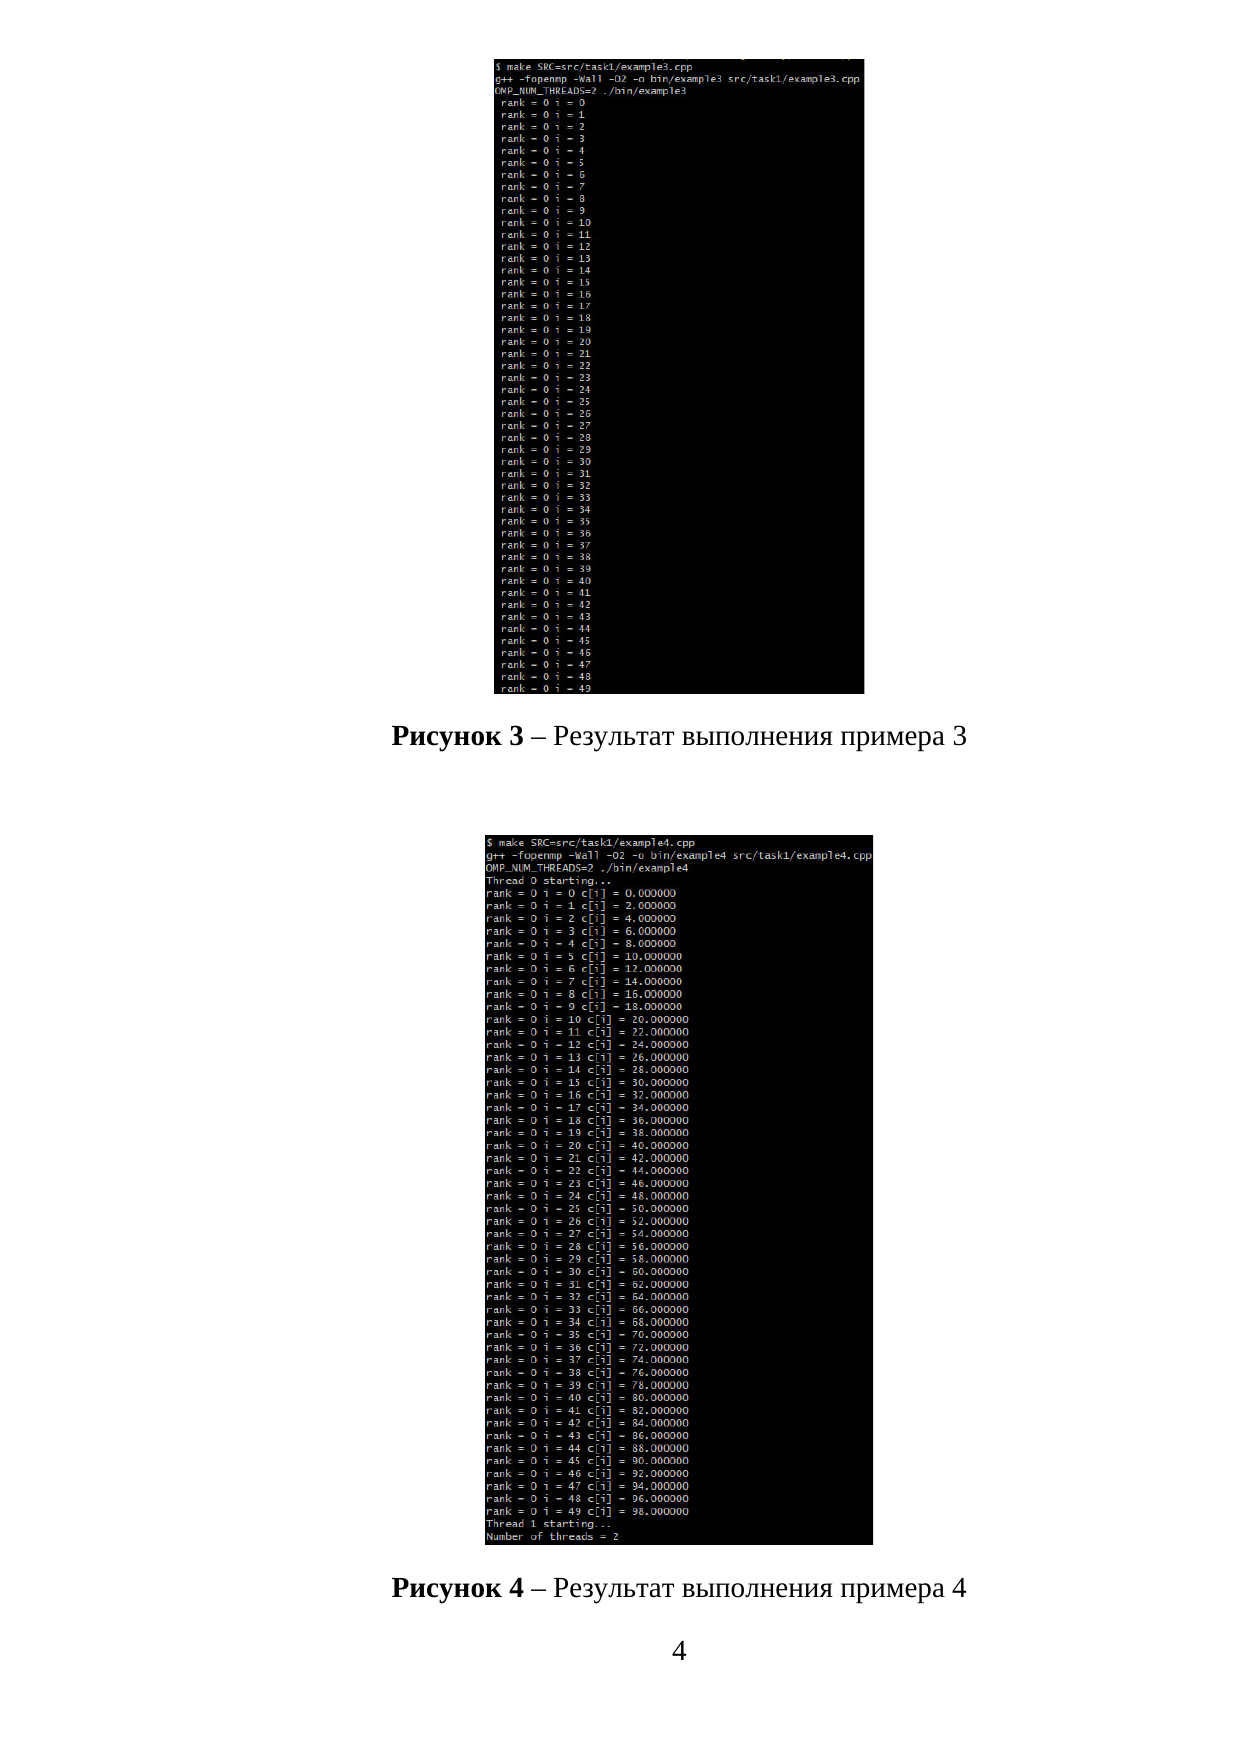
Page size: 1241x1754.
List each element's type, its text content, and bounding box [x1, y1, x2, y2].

text Рисунок 4 – Результат выполнения примера 4 [177, 1570, 1181, 1603]
picture [485, 835, 874, 1545]
picture [494, 59, 865, 694]
text Рисунок 3 – Результат выполнения примера 3 [177, 718, 1181, 752]
